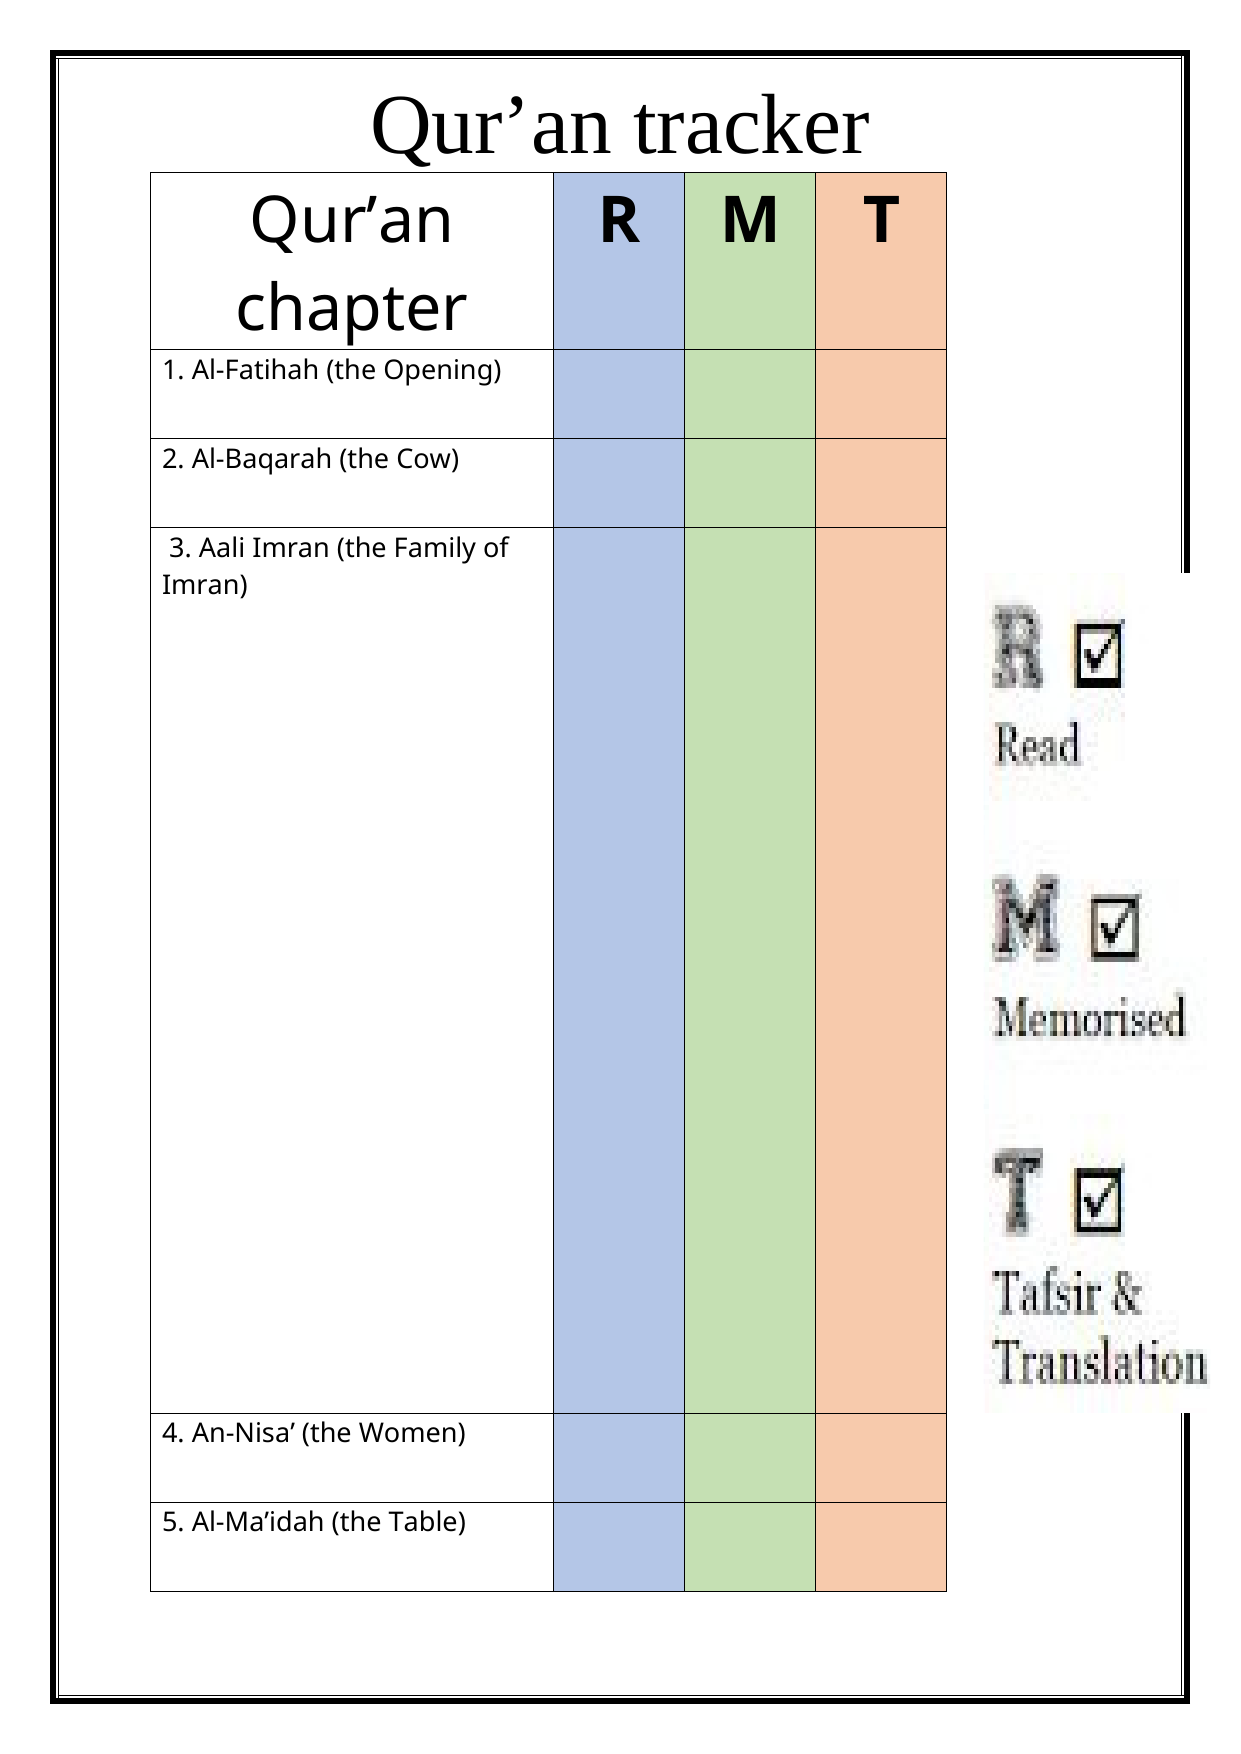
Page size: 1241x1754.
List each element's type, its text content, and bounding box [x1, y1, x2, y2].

table_cell 3. Aali Imran (the Family of Imran) [151, 528, 553, 1413]
table_header T [816, 173, 946, 349]
table_cell [685, 1414, 815, 1502]
table_cell [685, 350, 815, 438]
table_header R [554, 173, 684, 349]
table_cell [554, 1503, 684, 1591]
table_cell [816, 439, 946, 527]
table_cell [816, 528, 946, 1413]
table_header Qur’an chapter [151, 173, 553, 349]
table_cell [554, 528, 684, 1413]
picture [983, 573, 1211, 1413]
table_cell 2. Al-Baqarah (the Cow) [151, 439, 553, 527]
table_cell [685, 439, 815, 527]
table_cell 5. Al-Ma’idah (the Table) [151, 1503, 553, 1591]
table_cell [816, 1503, 946, 1591]
table_cell [554, 350, 684, 438]
table_cell [685, 528, 815, 1413]
table_cell [816, 1414, 946, 1502]
table_cell 1. Al-Fatihah (the Opening) [151, 350, 553, 438]
table_cell [685, 1503, 815, 1591]
table_cell [816, 350, 946, 438]
table_header M [685, 173, 815, 349]
table_cell [554, 439, 684, 527]
table_cell [554, 1414, 684, 1502]
table_cell 4. An-Nisa’ (the Women) [151, 1414, 553, 1502]
